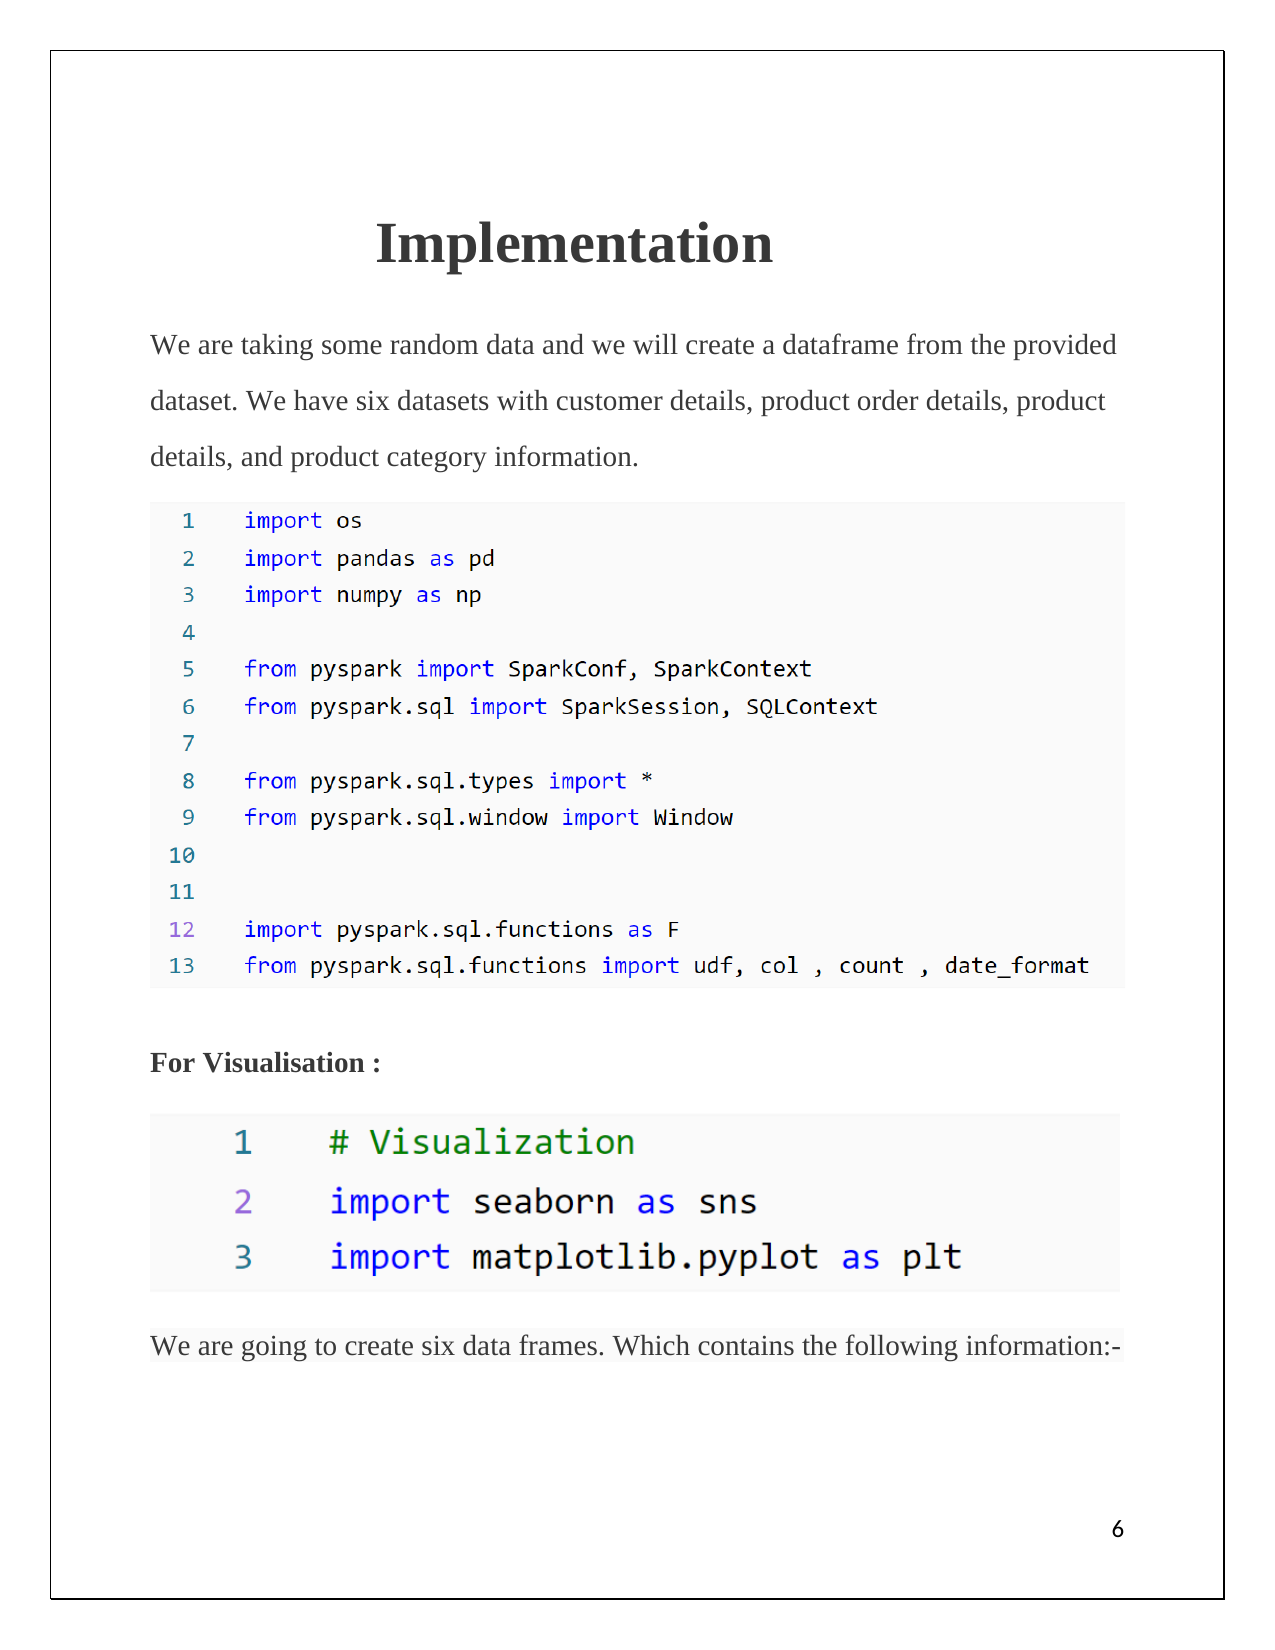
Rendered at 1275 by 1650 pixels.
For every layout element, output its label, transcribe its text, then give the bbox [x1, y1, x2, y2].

picture [150, 502, 1125, 993]
text We are going to create six data frames. Which contains the following information:- [150, 1328, 1124, 1362]
text Implementation [300, 208, 1124, 275]
text For Visualisation : [150, 1022, 1124, 1078]
picture [150, 1107, 1120, 1299]
text We are taking some random data and we will create a dataframe from the provided dataset. We have six datasets with customer details, product order details, product details, and product category information. [150, 304, 1124, 473]
